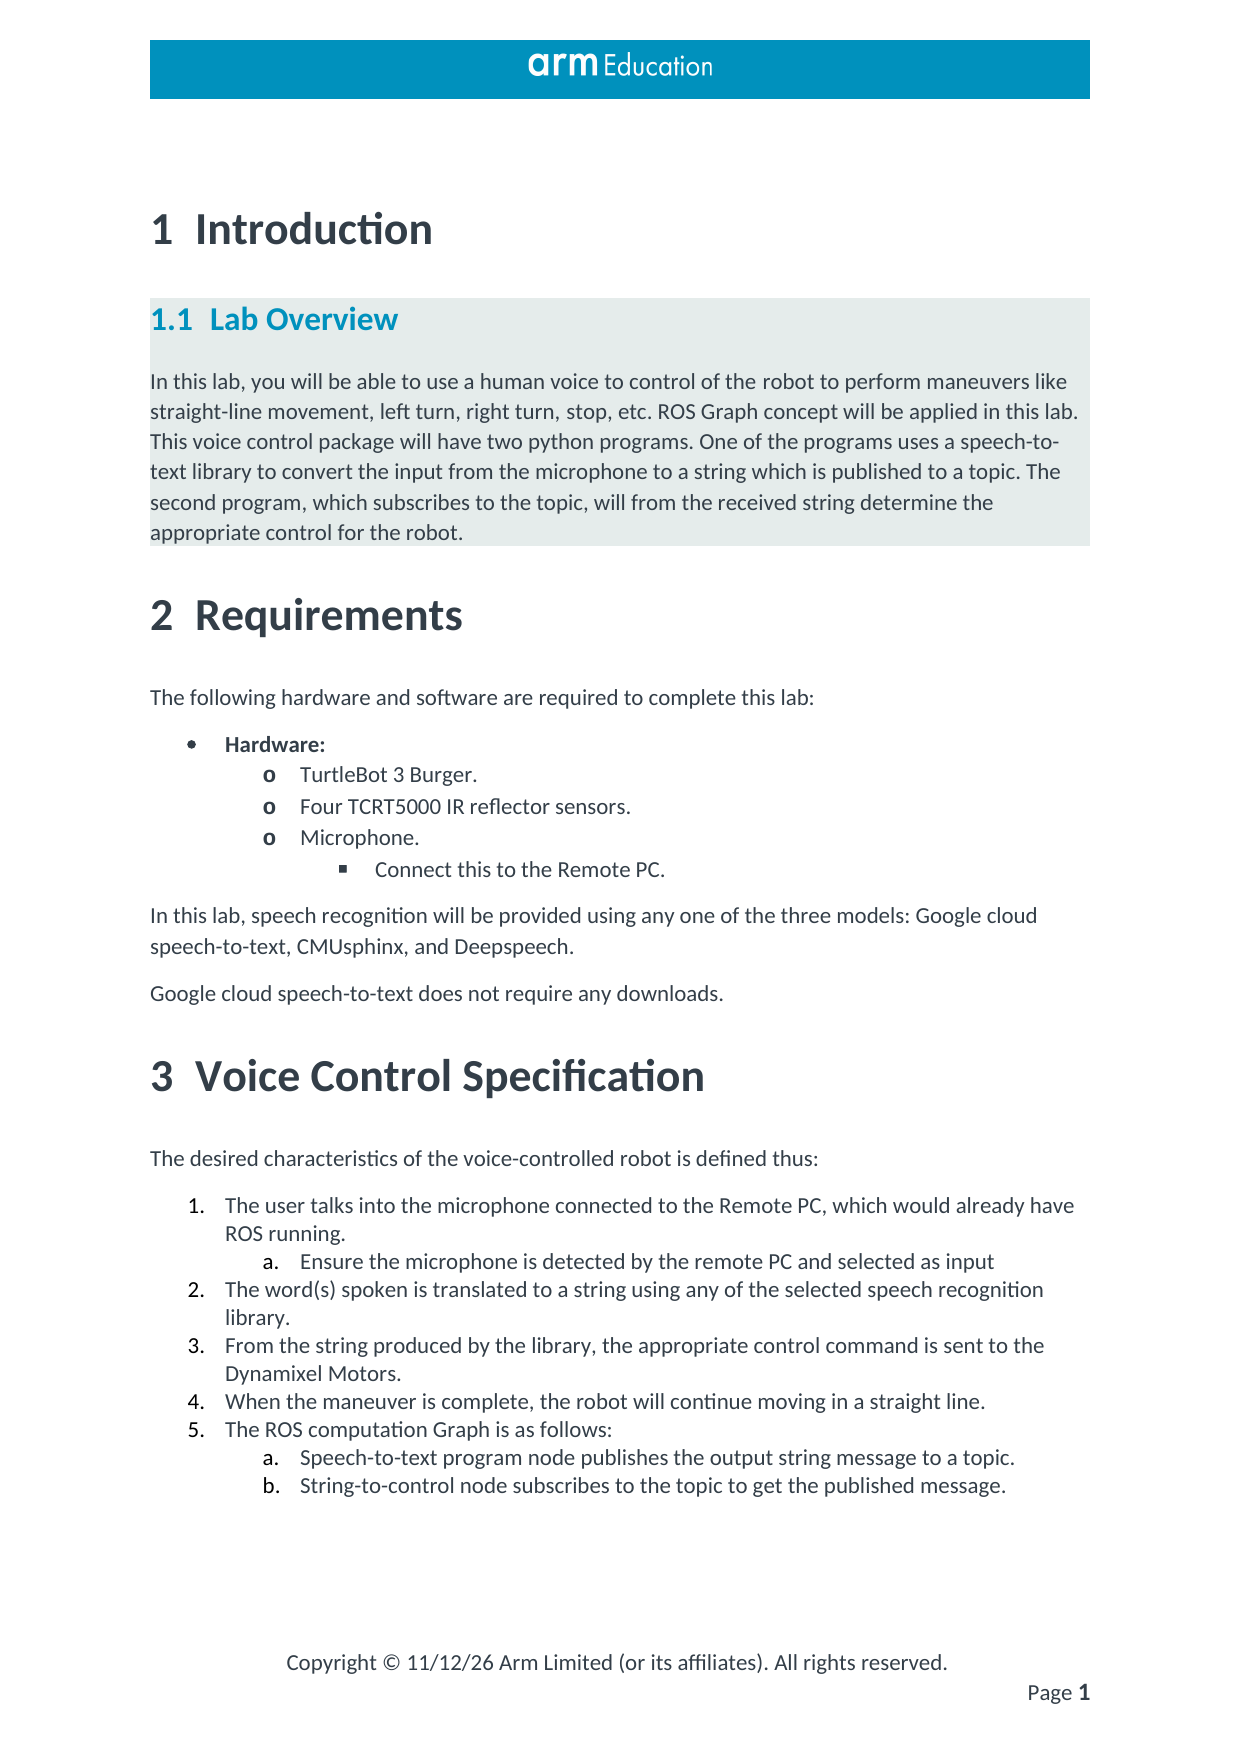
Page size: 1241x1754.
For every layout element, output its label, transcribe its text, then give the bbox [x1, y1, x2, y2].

list When the maneuver is complete, the robot will continue moving in a straight line. [187, 1387, 1090, 1415]
list TurtleBot 3 Burger. [262, 760, 1090, 789]
list Hardware: [187, 730, 1090, 758]
text The desired characteristics of the voice-controlled robot is defined thus: [150, 1144, 1090, 1172]
list The ROS computation Graph is as follows: [187, 1415, 1090, 1443]
list Ensure the microphone is detected by the remote PC and selected as input [262, 1247, 1090, 1275]
picture [606, 55, 615, 75]
picture [529, 54, 548, 75]
list The word(s) spoken is translated to a string using any of the selected speech recognition library. [187, 1275, 1090, 1331]
subtitle Voice Control Specification [150, 1046, 1090, 1102]
list Connect this to the Remote PC. [337, 855, 1090, 883]
list Four TCRT5000 IR reflector sensors. [262, 792, 1090, 821]
text In this lab, speech recognition will be provided using any one of the three models: Google cloud speech-to-text, CMUsphinx, and Deepspeech. [150, 902, 1090, 960]
subtitle Introduction [150, 200, 1090, 256]
list The user talks into the microphone connected to the Remote PC, which would already have ROS running. [187, 1191, 1090, 1247]
text The following hardware and software are required to complete this lab: [150, 683, 1090, 711]
picture [675, 58, 679, 75]
picture [570, 54, 597, 75]
list From the string produced by the library, the appropriate control command is sent to the Dynamixel Motors. [187, 1331, 1090, 1387]
list String-to-control node subscribes to the topic to get the published message. [262, 1471, 1090, 1499]
subtitle Lab Overview [150, 298, 1090, 338]
list Microphone. [262, 823, 1090, 852]
text In this lab, you will be able to use a human voice to control of the robot to perform maneuvers like straight-line movement, left turn, right turn, stop, etc. ROS Graph concept will be applied in this lab. This voice control package will have two python programs. One of the programs uses a speech-to-text library to convert the input from the microphone to a string which is published to a topic. The second program, which subscribes to the topic, will from the received string determine the appropriate control for the robot. [150, 367, 1090, 546]
subtitle Requirements [150, 586, 1090, 641]
text Google cloud speech-to-text does not require any downloads. [150, 979, 1090, 1007]
picture [554, 54, 566, 75]
list Speech-to-text program node publishes the output string message to a topic. [262, 1443, 1090, 1471]
